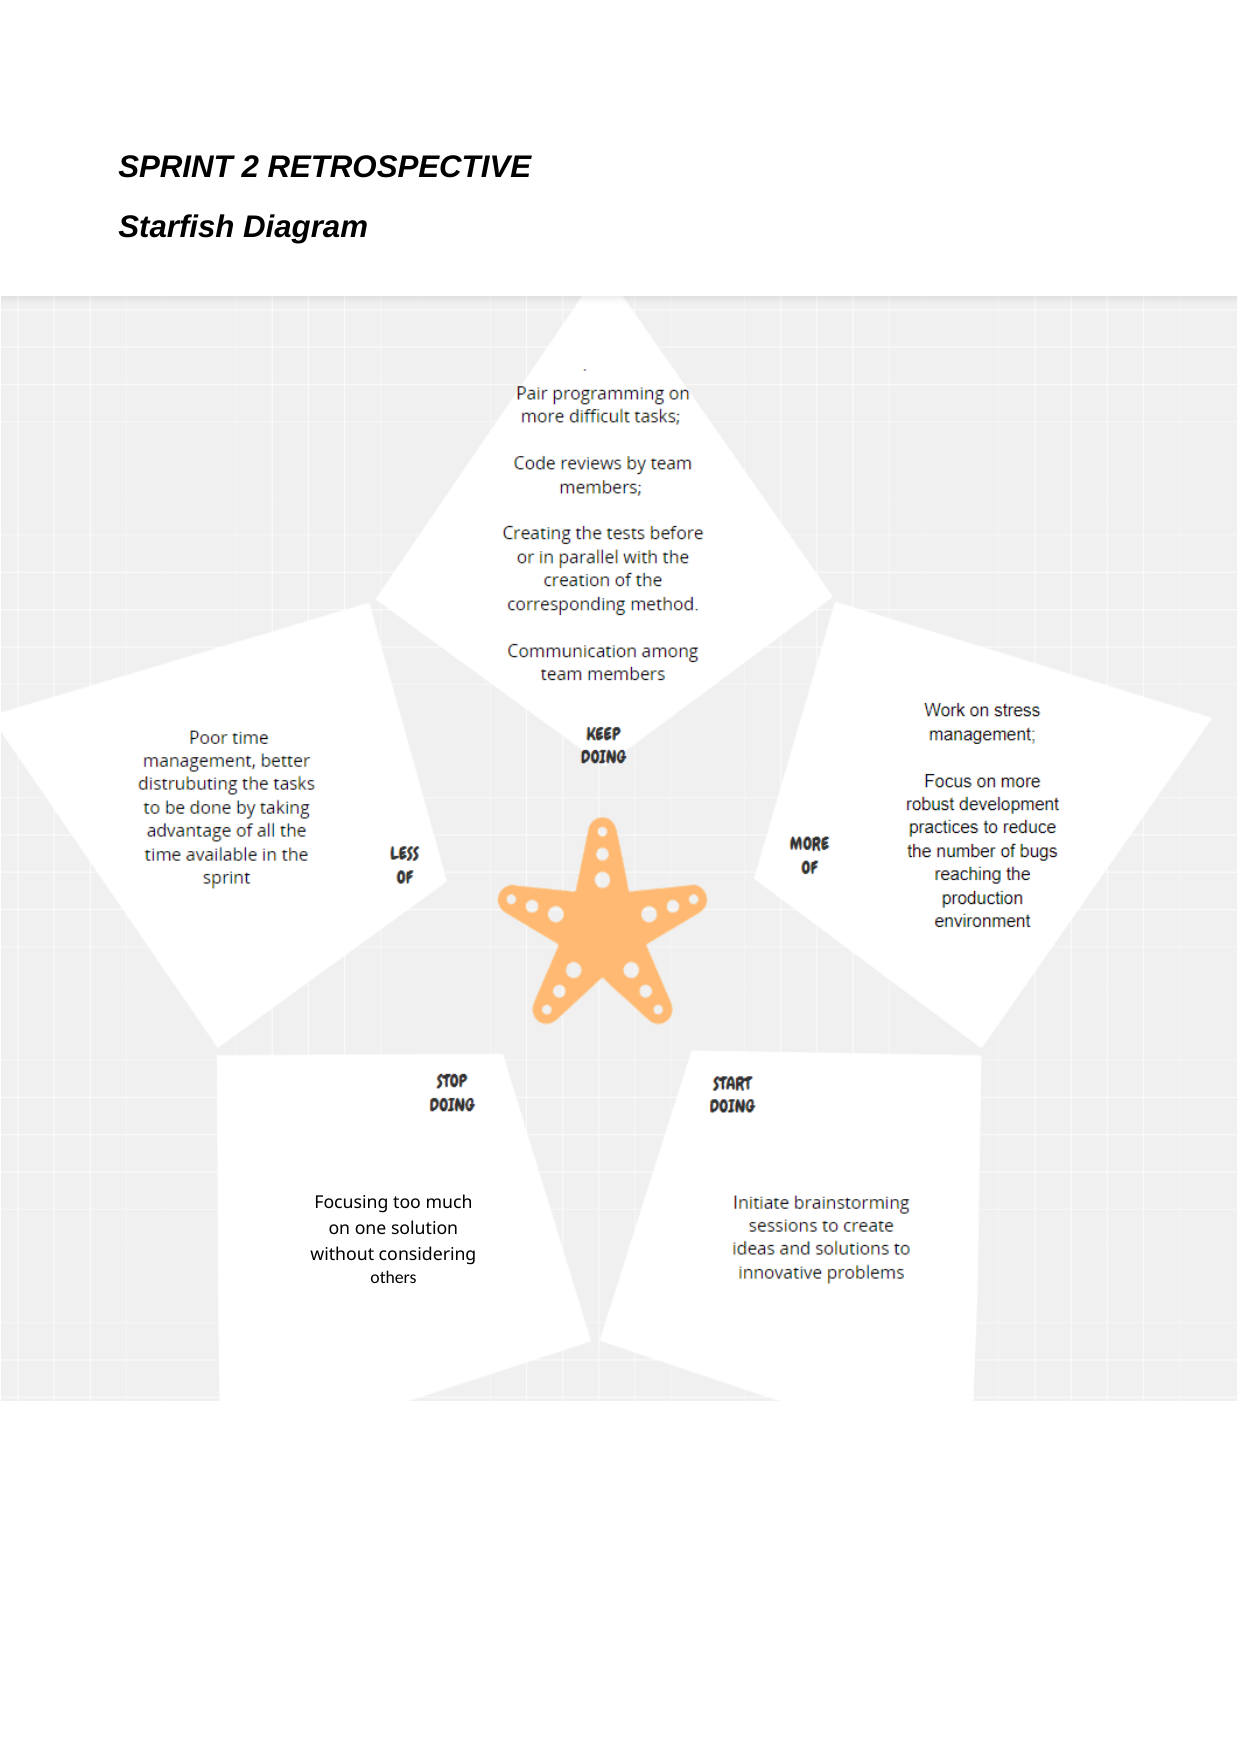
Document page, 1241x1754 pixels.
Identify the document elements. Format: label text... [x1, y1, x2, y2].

text Starfish Diagram [118, 208, 1122, 244]
picture [0, 296, 1236, 1400]
text SPRINT 2 RETROSPECTIVE [118, 148, 1122, 183]
